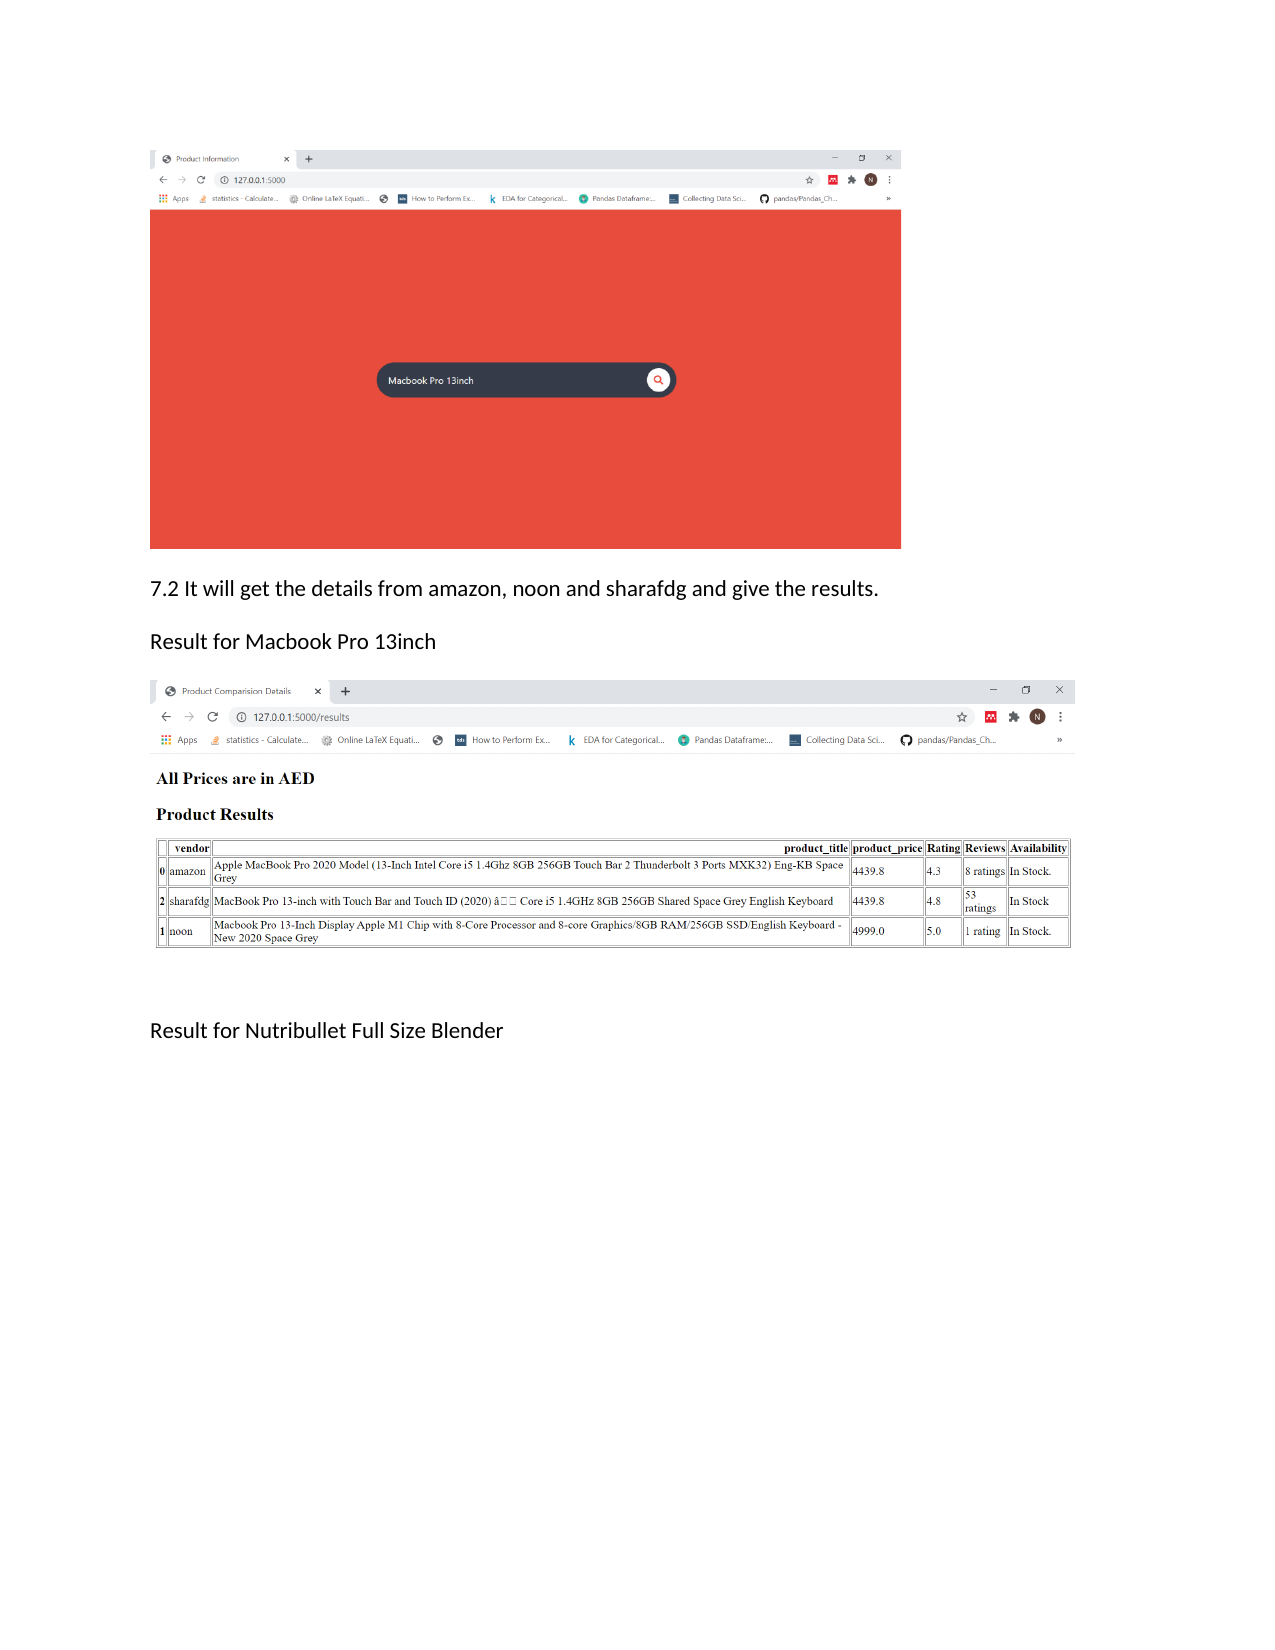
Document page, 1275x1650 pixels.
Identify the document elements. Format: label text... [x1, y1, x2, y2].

text Result for Macbook Pro 13inch [150, 627, 1125, 655]
text 7.2 It will get the details from amazon, noon and sharafdg and give the results. [150, 574, 1125, 602]
picture [150, 680, 1075, 992]
picture [150, 150, 902, 549]
text Result for Nutribullet Full Size Blender [150, 1017, 1125, 1045]
